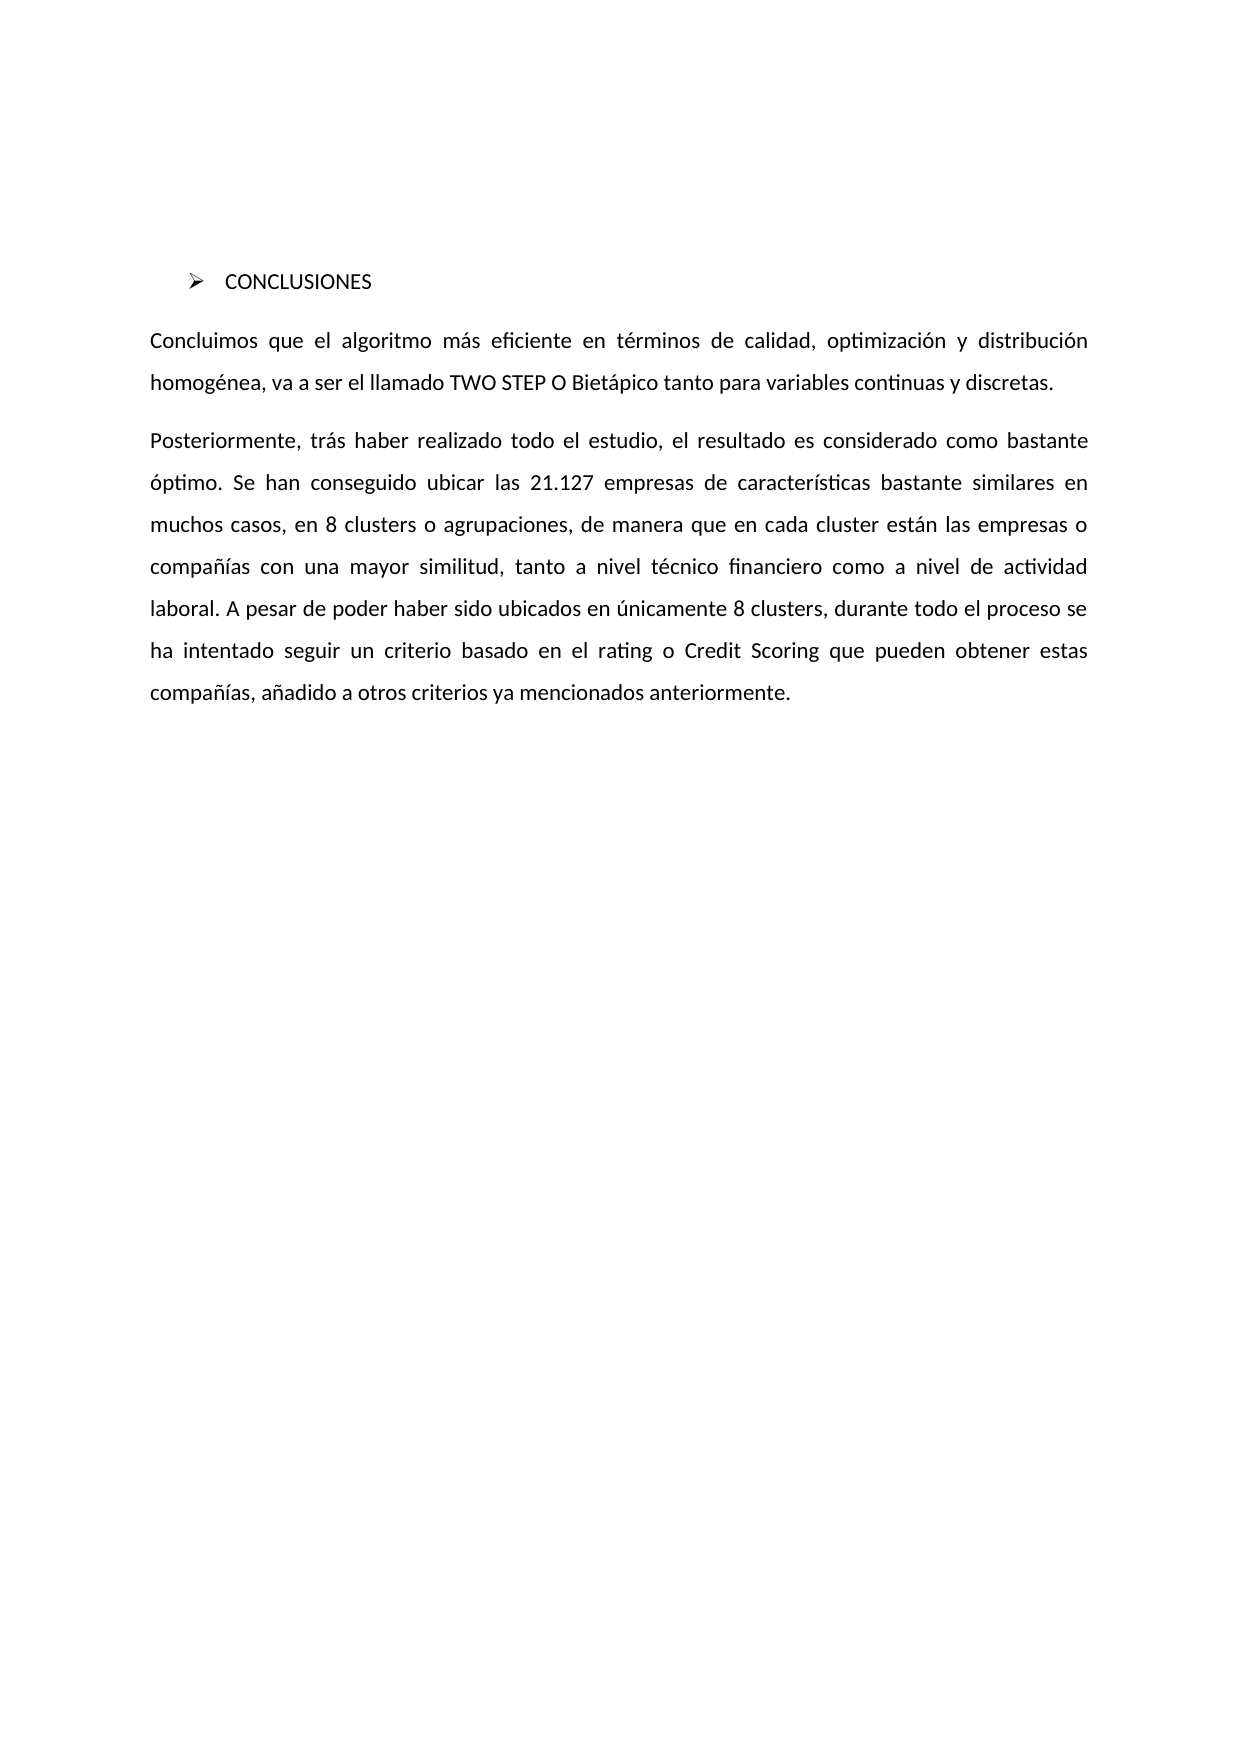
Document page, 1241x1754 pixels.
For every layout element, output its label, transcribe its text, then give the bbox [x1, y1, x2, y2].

text Posteriormente, trás haber realizado todo el estudio, el resultado es considerado como bastante óptimo. Se han conseguido ubicar las 21.127 empresas de características bastante similares en muchos casos, en 8 clusters o agrupaciones, de manera que en cada cluster están las empresas o compañías con una mayor similitud, tanto a nivel técnico financiero como a nivel de actividad laboral. A pesar de poder haber sido ubicados en únicamente 8 clusters, durante todo el proceso se ha intentado seguir un criterio basado en el rating o Credit Scoring que pueden obtener estas compañías, añadido a otros criterios ya mencionados anteriormente. [150, 427, 1090, 706]
text Concluimos que el algoritmo más eficiente en términos de calidad, optimización y distribución homogénea, va a ser el llamado TWO STEP O Bietápico tanto para variables continuas y discretas. [150, 326, 1090, 396]
list CONCLUSIONES [187, 267, 1090, 295]
